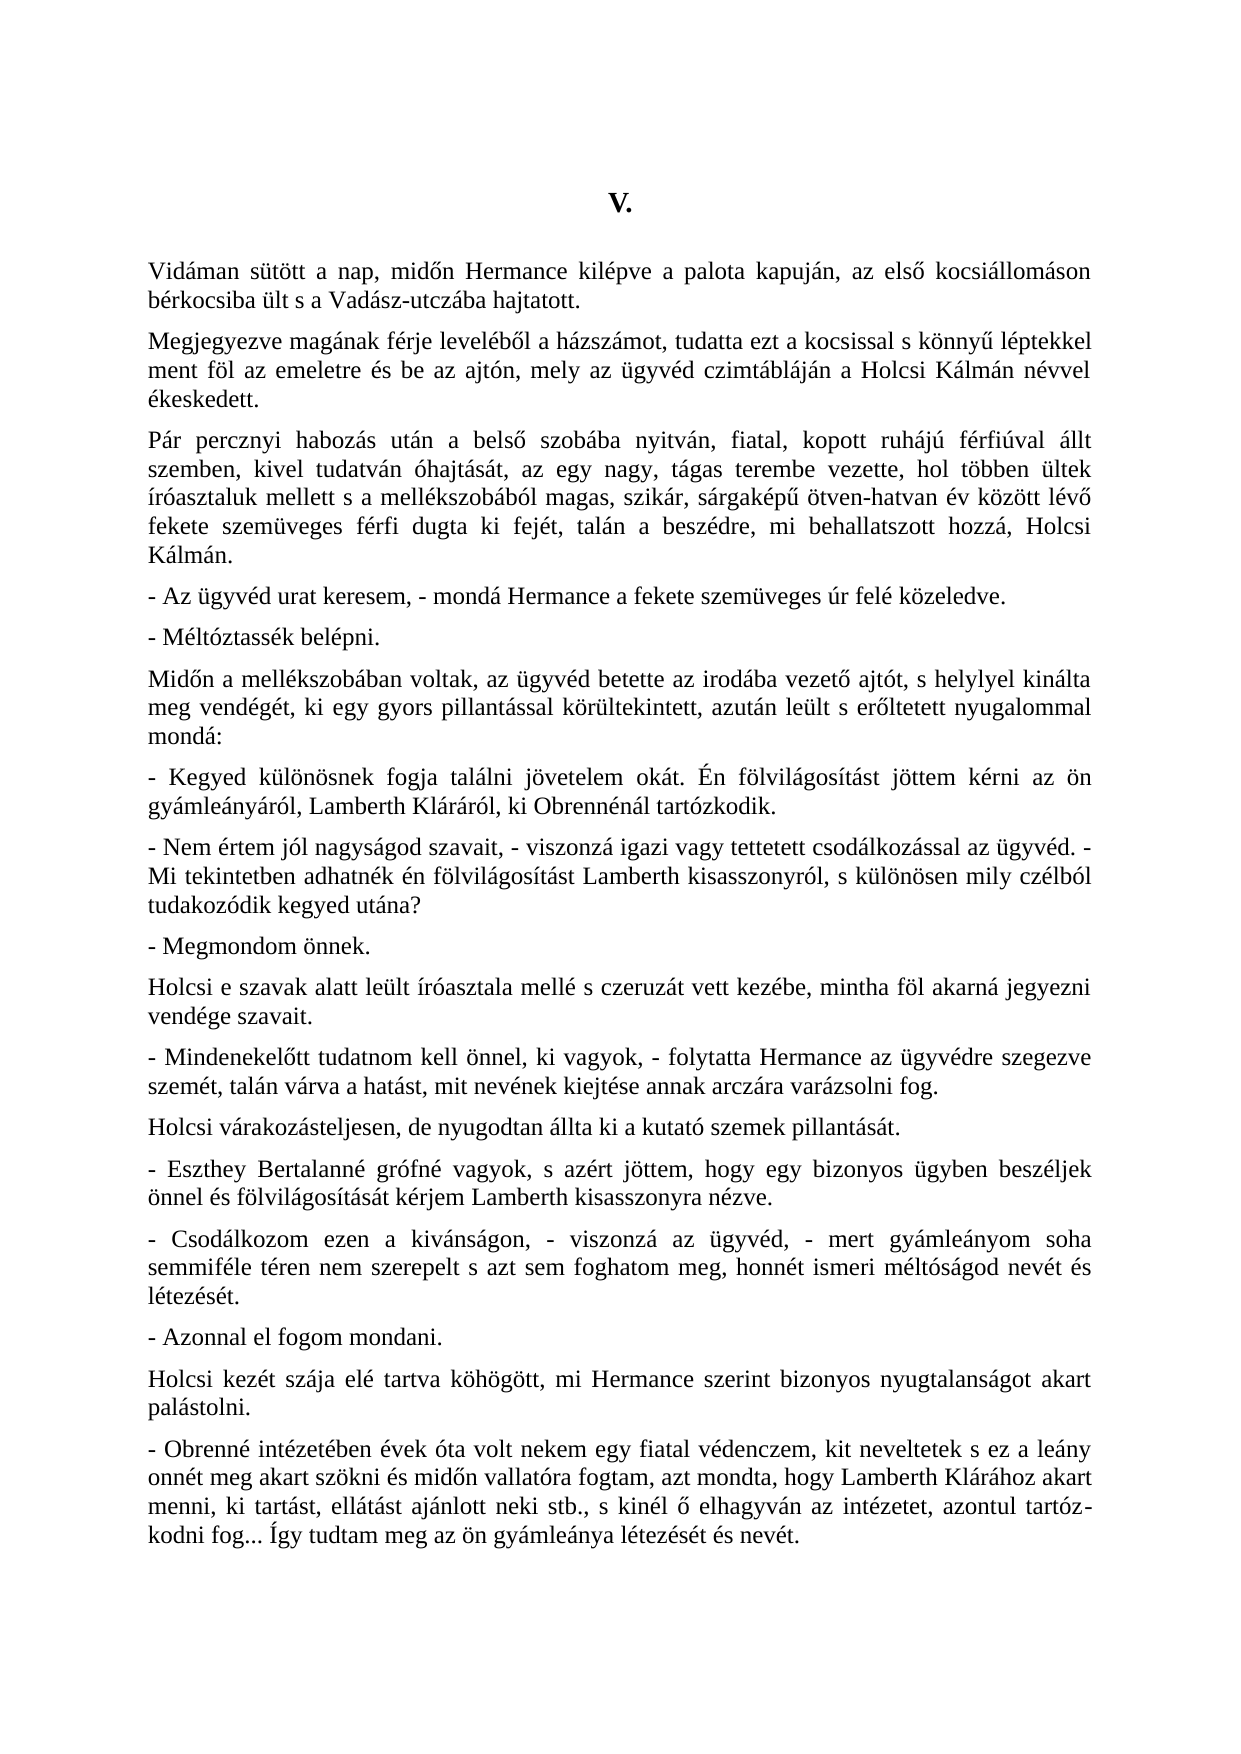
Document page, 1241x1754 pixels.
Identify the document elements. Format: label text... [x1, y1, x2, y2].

text - Megmondom önnek. [148, 931, 1092, 960]
text - Obrenné intézetében évek óta volt nekem egy fiatal védenczem, kit neveltetek s ez a leány onnét meg akart szökni és midőn vallatóra fogtam, azt mondta, hogy Lamberth Klárához akart menni, ki tartást, ellátást ajánlott neki stb., s kinél ő elhagyván az intézetet, azontul tartózkodni fog... Így tudtam meg az ön gyámleánya létezését és nevét. [148, 1434, 1092, 1549]
text - Az ügyvéd urat keresem, - mondá Hermance a fekete szemüveges úr felé közeledve. [148, 581, 1092, 610]
text Midőn a mellékszobában voltak, az ügyvéd betette az irodába vezető ajtót, s helylyel kinálta meg vendégét, ki egy gyors pillantással körültekintett, azután leült s erőltetett nyugalommal mondá: [148, 664, 1092, 750]
text - Eszthey Bertalanné grófné vagyok, s azért jöttem, hogy egy bizonyos ügyben beszéljek önnel és fölvilágosítását kérjem Lamberth kisasszonyra nézve. [148, 1154, 1092, 1211]
text Holcsi e szavak alatt leült íróasztala mellé s czeruzát vett kezébe, mintha föl akarná jegyezni vendége szavait. [148, 972, 1092, 1030]
text - Nem értem jól nagyságod szavait, - viszonzá igazi vagy tettetett csodálkozással az ügyvéd. - Mi tekintetben adhatnék én fölvilágosítást Lamberth kisasszonyról, s különösen mily czélból tudakozódik kegyed utána? [148, 832, 1092, 919]
text Megjegyezve magának férje leveléből a házszámot, tudatta ezt a kocsissal s könnyű léptekkel ment föl az emeletre és be az ajtón, mely az ügyvéd czimtábláján a Holcsi Kálmán névvel ékeskedett. [148, 326, 1092, 412]
text - Mindenekelőtt tudatnom kell önnel, ki vagyok, - folytatta Hermance az ügyvédre szegezve szemét, talán várva a hatást, mit nevének kiejtése annak arczára varázsolni fog. [148, 1042, 1092, 1100]
text Holcsi kezét szája elé tartva köhögött, mi Hermance szerint bizonyos nyugtalanságot akart palástolni. [148, 1364, 1092, 1421]
text - Méltóztassék belépni. [148, 622, 1092, 651]
subtitle V. [148, 185, 1092, 219]
text Vidáman sütött a nap, midőn Hermance kilépve a palota kapuján, az első kocsiállomáson bérkocsiba ült s a Vadász-utczába hajtatott. [148, 256, 1092, 314]
text - Azonnal el fogom mondani. [148, 1322, 1092, 1351]
text Holcsi várakozásteljesen, de nyugodtan állta ki a kutató szemek pillantását. [148, 1112, 1092, 1141]
text - Kegyed különösnek fogja találni jövetelem okát. Én fölvilágosítást jöttem kérni az ön gyámleányáról, Lamberth Kláráról, ki Obrennénál tartózkodik. [148, 762, 1092, 820]
text - Csodálkozom ezen a kivánságon, - viszonzá az ügyvéd, - mert gyámleányom soha semmiféle téren nem szerepelt s azt sem foghatom meg, honnét ismeri méltóságod nevét és létezését. [148, 1224, 1092, 1310]
text Pár percznyi habozás után a belső szobába nyitván, fiatal, kopott ruhájú férfiúval állt szemben, kivel tudatván óhajtását, az egy nagy, tágas terembe vezette, hol többen ültek íróasztaluk mellett s a mellékszobából magas, szikár, sárgaképű ötven-hatvan év között lévő fekete szemüveges férfi dugta ki fejét, talán a beszédre, mi behallatszott hozzá, Holcsi Kálmán. [148, 425, 1092, 569]
